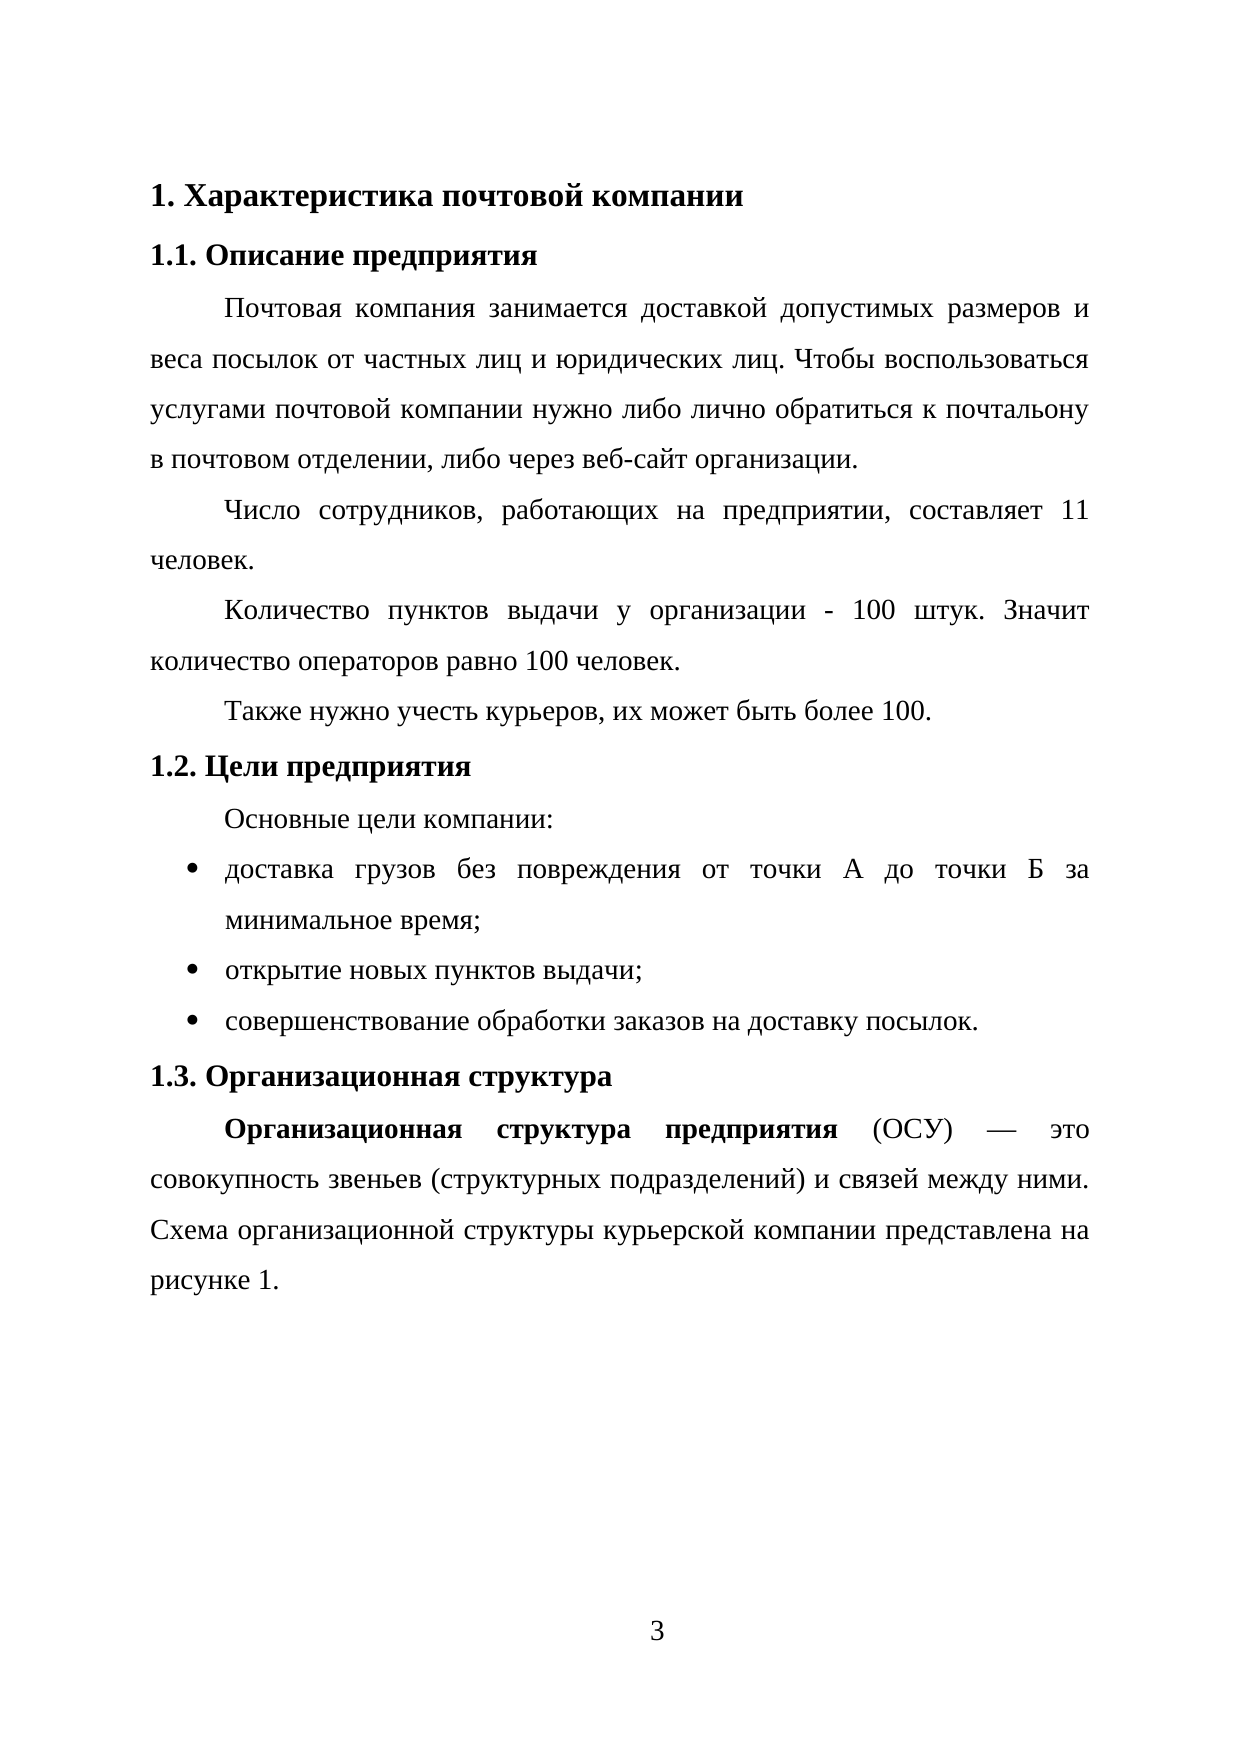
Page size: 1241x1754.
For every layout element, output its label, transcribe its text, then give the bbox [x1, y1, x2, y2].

text Число сотрудников, работающих на предприятии, составляет 11 человек. [150, 492, 1090, 576]
subtitle 1.1. Описание предприятия [150, 237, 1090, 273]
subtitle 1.2. Цели предприятия [150, 747, 1090, 783]
list совершенствование обработки заказов на доставку посылок. [187, 1003, 1090, 1036]
list доставка грузов без повреждения от точки А до точки Б за минимальное время; [187, 852, 1090, 936]
subtitle 1. Характеристика почтовой компании [150, 175, 1090, 213]
text Основные цели компании: [150, 801, 1090, 835]
subtitle 1.3. Организационная структура [150, 1057, 1090, 1093]
text Почтовая компания занимается доставкой допустимых размеров и веса посылок от частных лиц и юридических лиц. Чтобы воспользоваться услугами почтовой компании нужно либо лично обратиться к почтальону в почтовом отделении, либо через веб-сайт организации. [150, 291, 1090, 475]
list открытие новых пунктов выдачи; [187, 952, 1090, 986]
text Также нужно учесть курьеров, их может быть более 100. [150, 693, 1090, 727]
text Организационная структура предприятия (ОСУ) — это совокупность звеньев (структурных подразделений) и связей между ними. Схема организационной структуры курьерской компании представлена на рисунке 1. [150, 1111, 1090, 1296]
text Количество пунктов выдачи у организации - 100 штук. Значит количество операторов равно 100 человек. [150, 592, 1090, 676]
